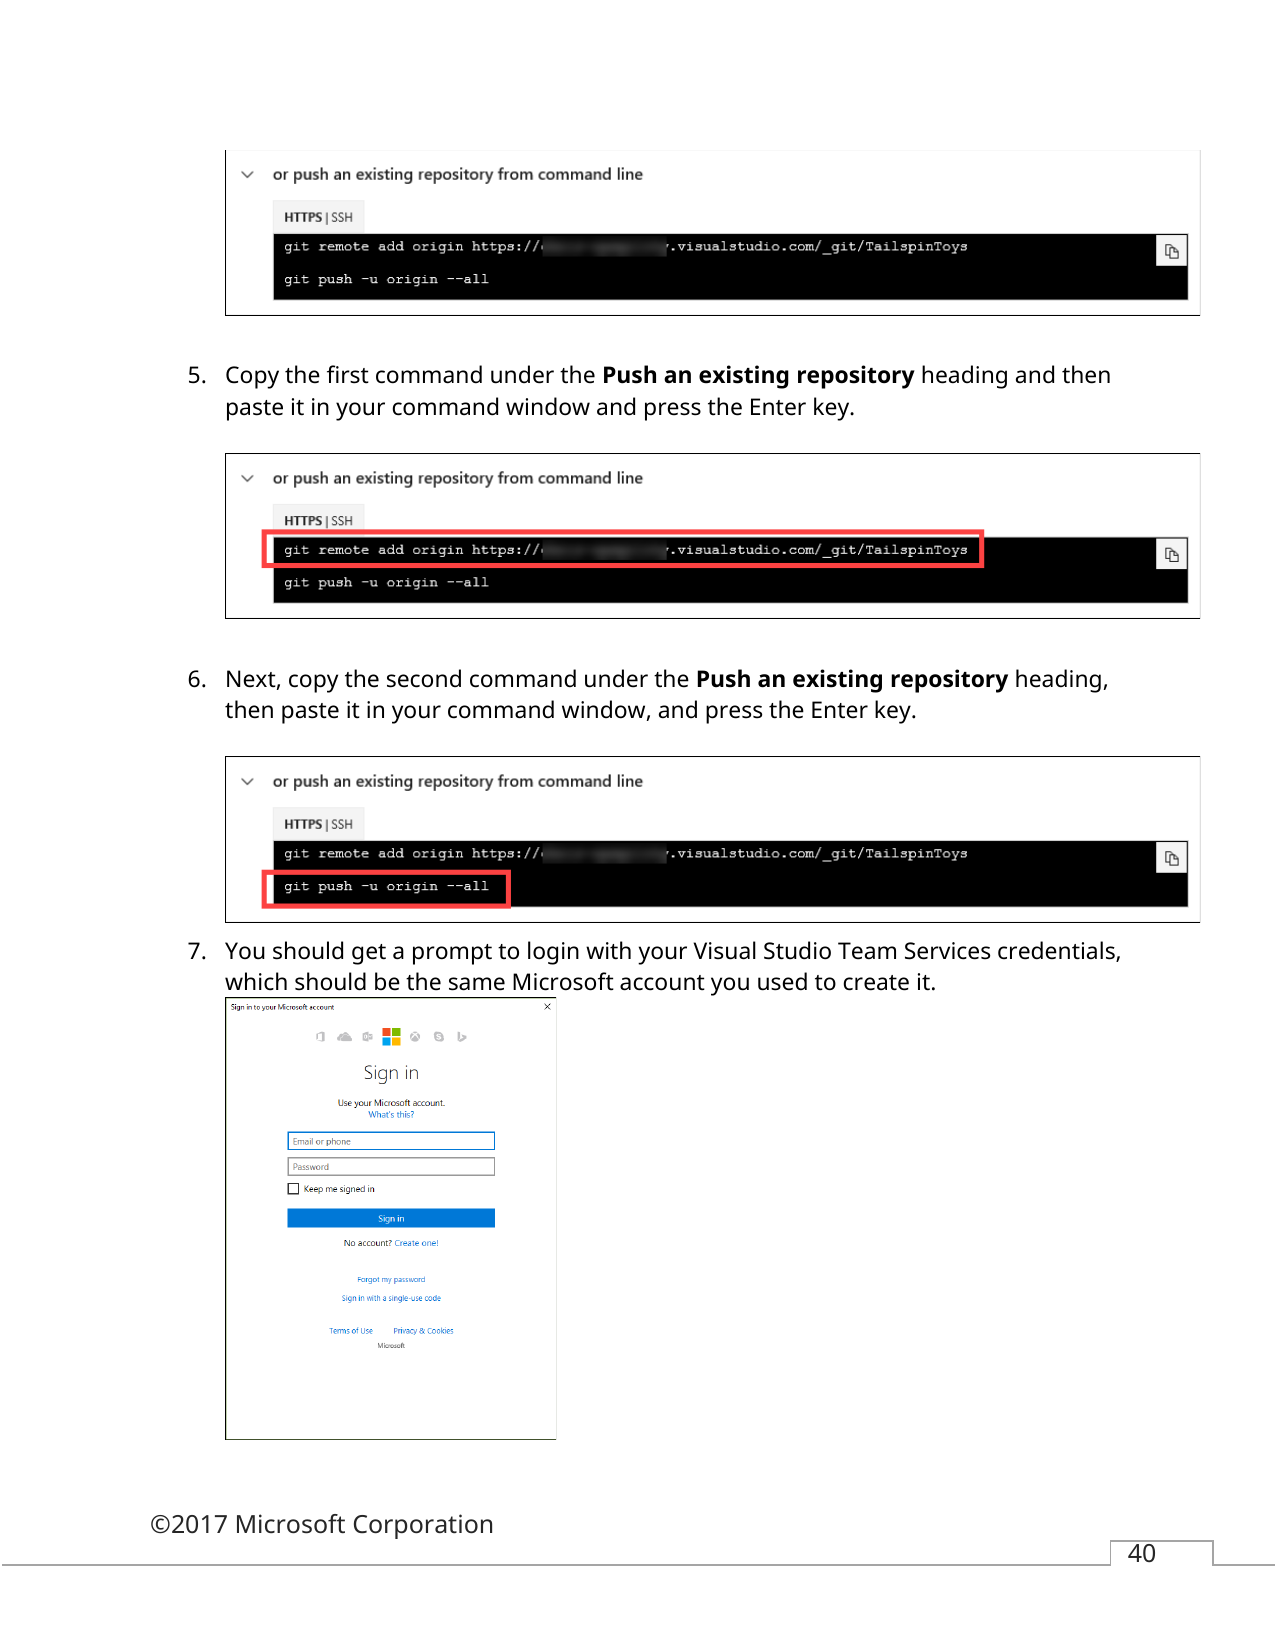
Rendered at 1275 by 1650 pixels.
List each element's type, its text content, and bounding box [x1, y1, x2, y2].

picture [225, 150, 1200, 316]
picture [225, 997, 557, 1440]
picture [225, 453, 1200, 619]
picture [225, 756, 1200, 923]
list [187, 150, 1125, 347]
